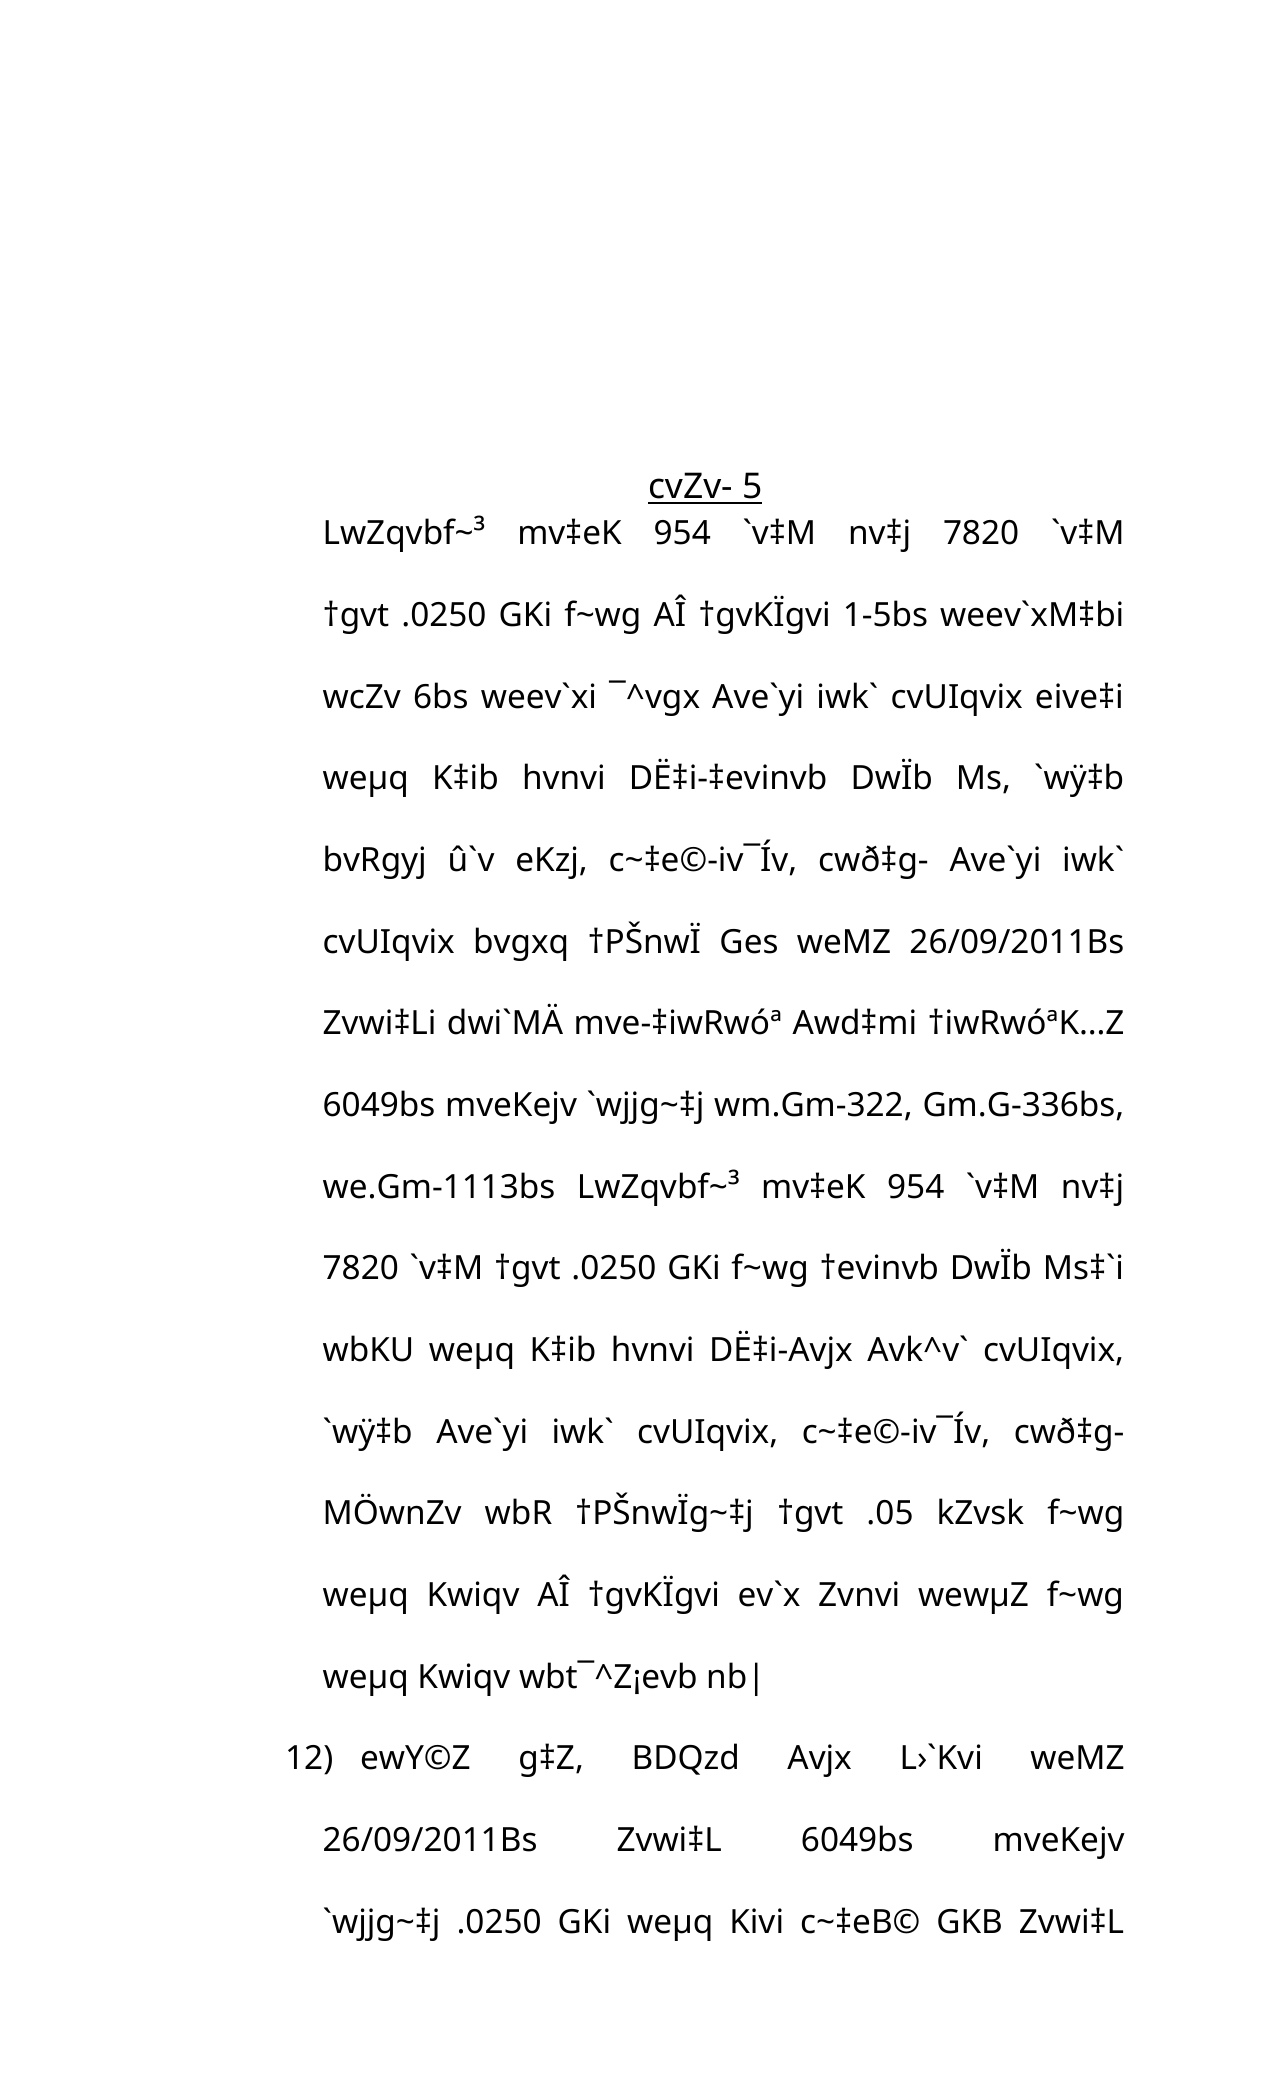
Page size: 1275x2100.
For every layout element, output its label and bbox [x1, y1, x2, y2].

list [285, 1734, 1125, 1943]
list [285, 509, 1125, 1698]
